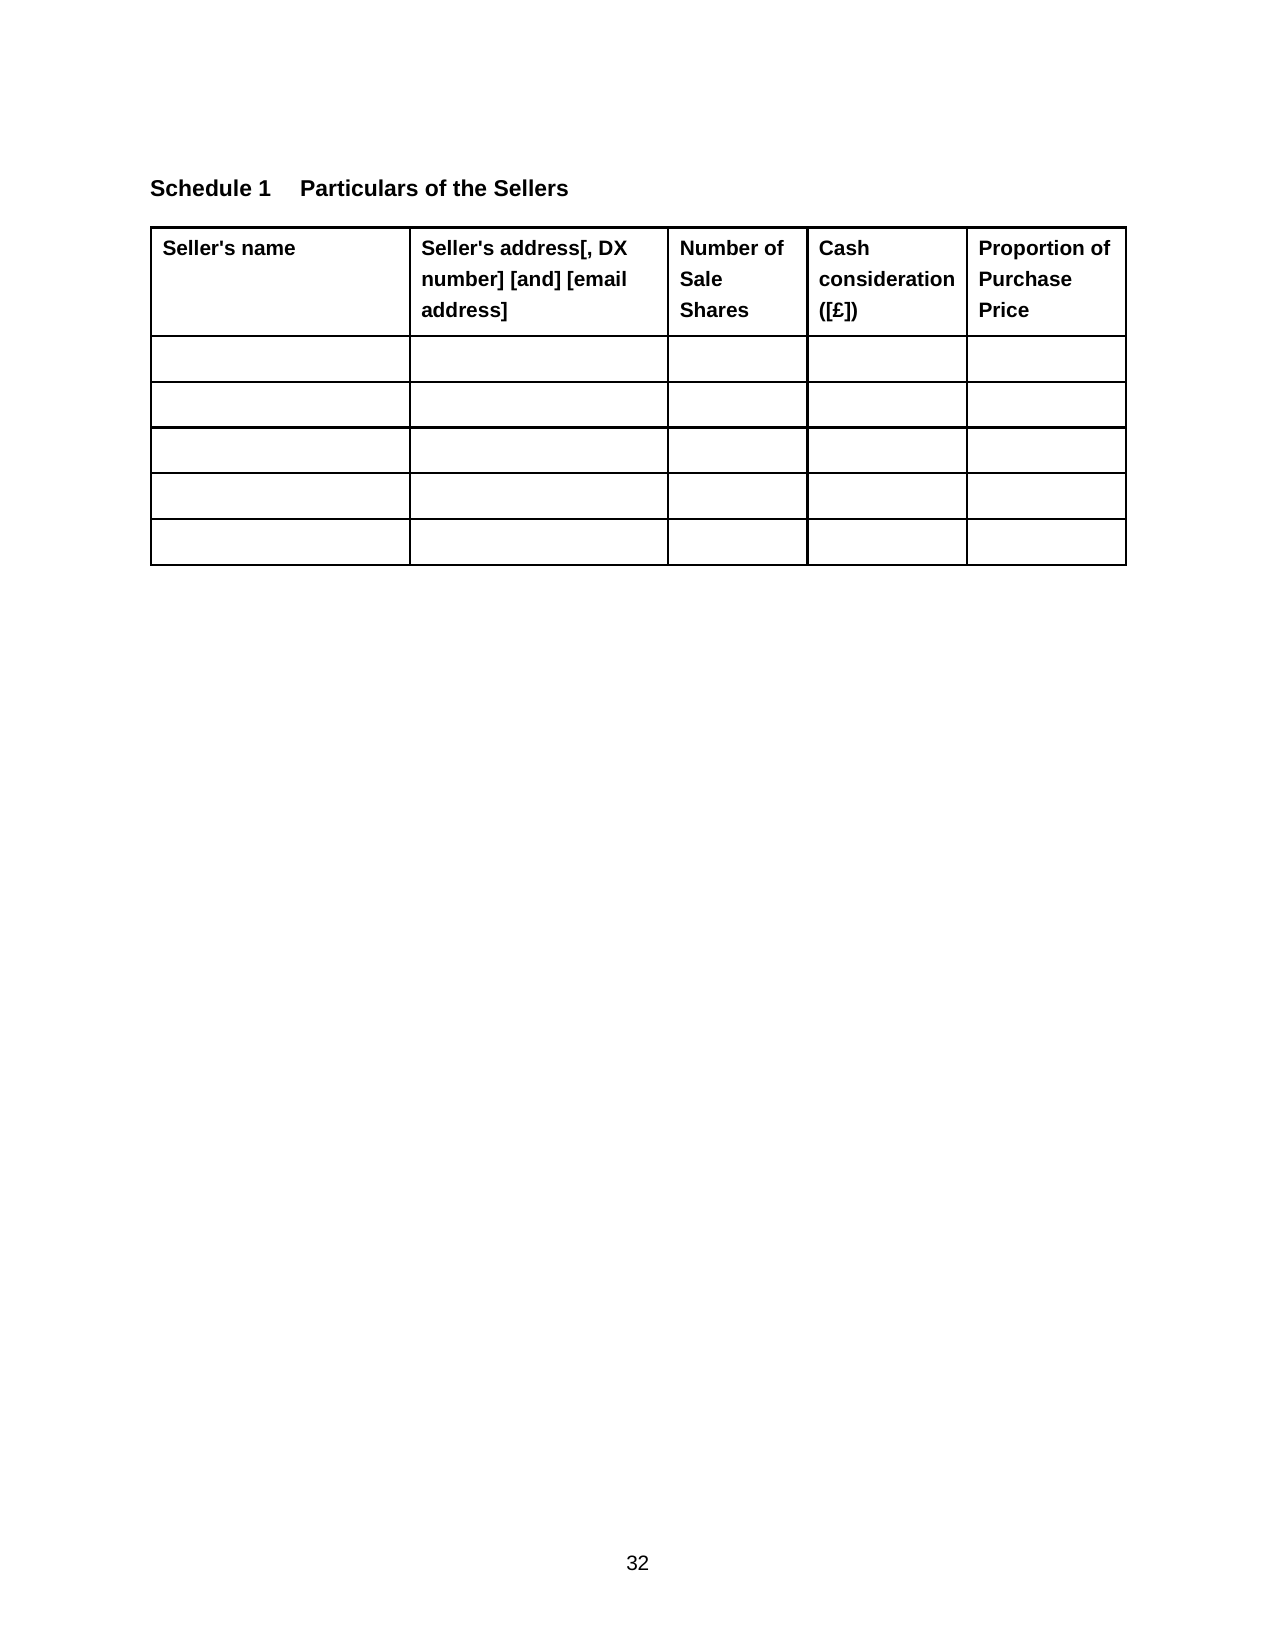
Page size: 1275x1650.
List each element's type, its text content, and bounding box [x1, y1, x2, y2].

table_cell [669, 337, 806, 381]
table_cell [968, 474, 1125, 518]
table_cell [809, 383, 966, 426]
table_cell [411, 337, 667, 381]
table_header Seller's name [152, 229, 409, 335]
table_cell [809, 429, 966, 472]
table_cell [152, 337, 409, 381]
table_cell [411, 474, 667, 518]
table_header Cash consideration ([£]) [809, 229, 966, 335]
table_cell [669, 520, 806, 564]
table_header Seller's address[, DX number] [and] [email address] [411, 229, 667, 335]
table_cell [152, 520, 409, 564]
table_cell [669, 474, 806, 518]
table_cell [669, 383, 806, 426]
table_cell [809, 520, 966, 564]
table_cell [411, 520, 667, 564]
table_cell [809, 474, 966, 518]
table_cell [669, 429, 806, 472]
table_cell [968, 383, 1125, 426]
table_cell [968, 337, 1125, 381]
table_header Proportion of Purchase Price [968, 229, 1125, 335]
table_cell [411, 383, 667, 426]
table_header Number of Sale Shares [669, 229, 806, 335]
table_cell [968, 429, 1125, 472]
table_cell [968, 520, 1125, 564]
list Particulars of the Sellers [150, 175, 1125, 201]
table_cell [152, 474, 409, 518]
table_cell [152, 429, 409, 472]
table_cell [411, 429, 667, 472]
table_cell [152, 383, 409, 426]
table_cell [809, 337, 966, 381]
